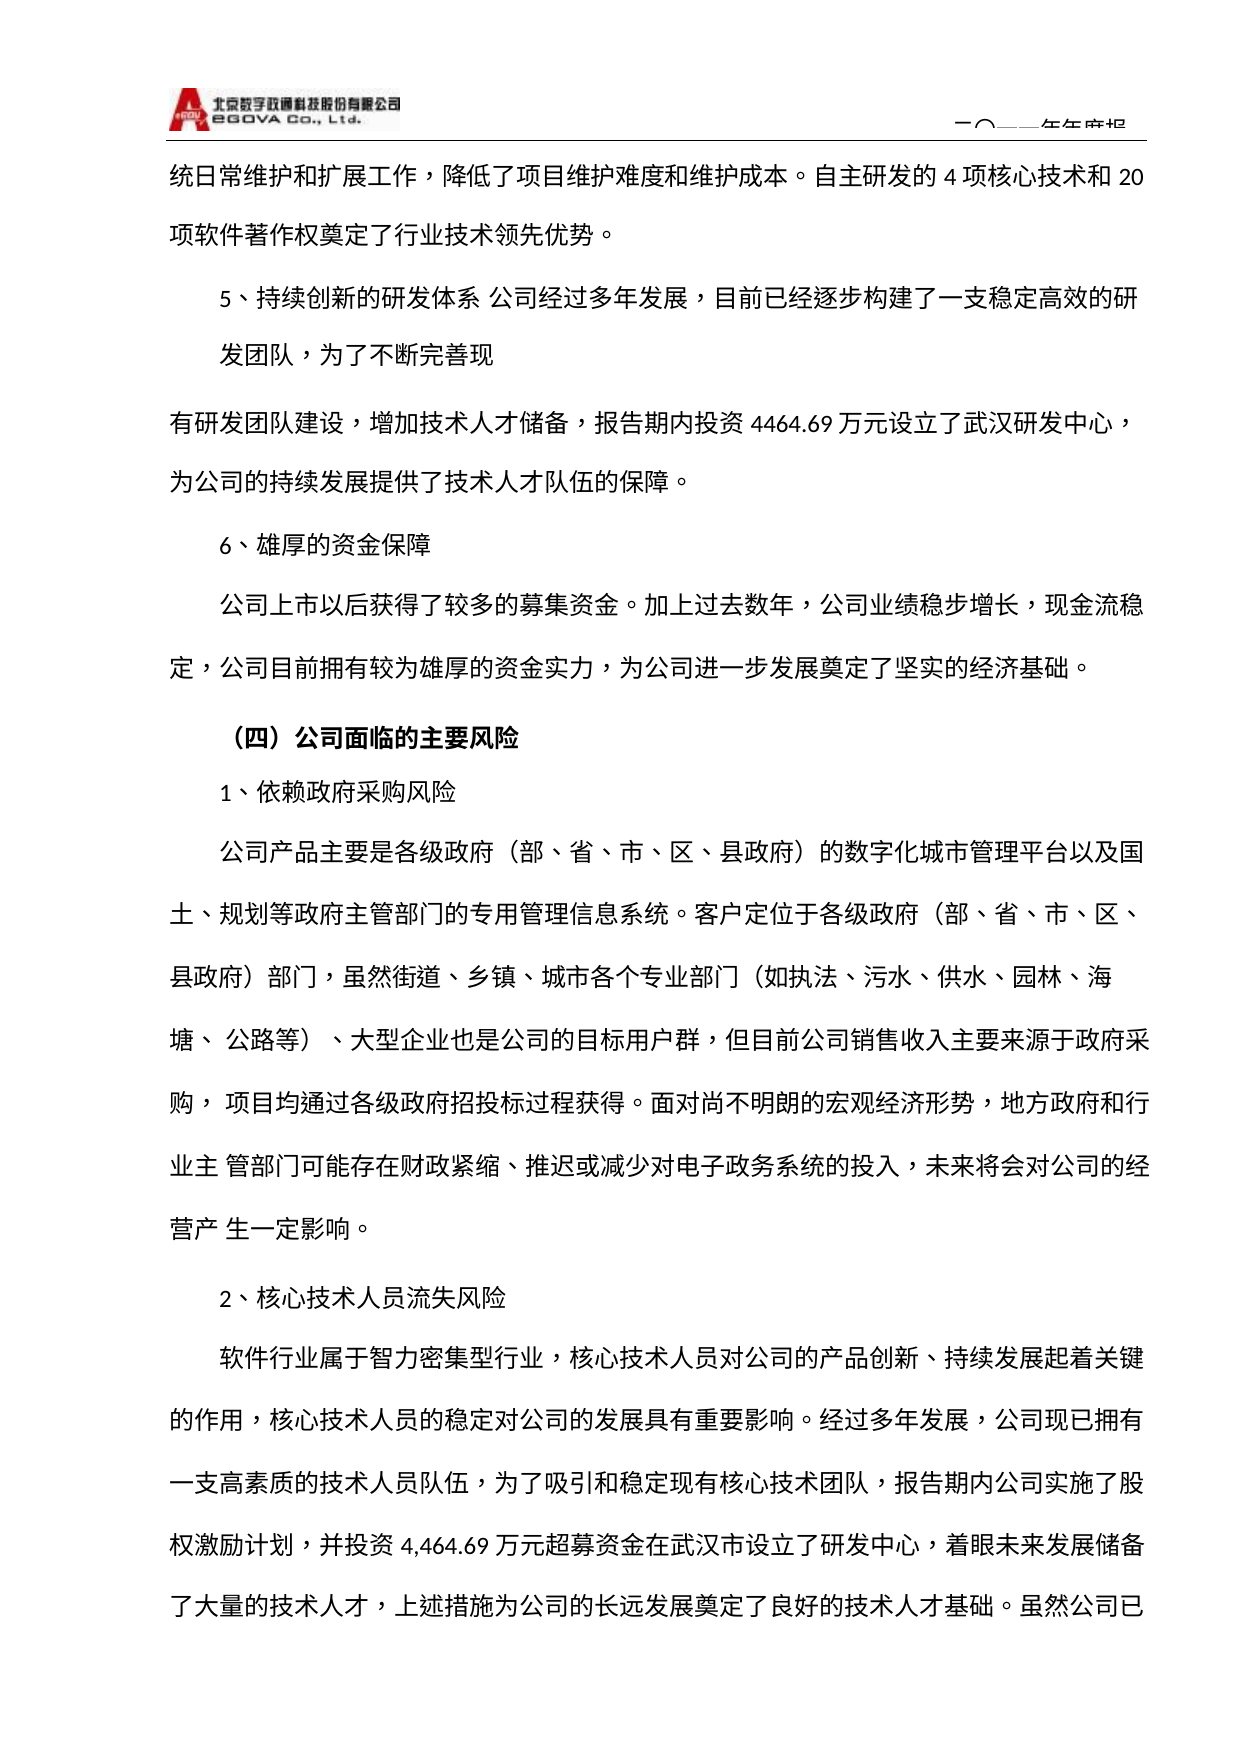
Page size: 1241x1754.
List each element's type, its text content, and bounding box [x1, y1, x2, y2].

text 项软件著作权奠定了行业技术领先优势。 [169, 218, 1147, 252]
text 有研发团队建设，增加技术人才储备，报告期内投资 4464.69 万元设立了武汉研发中心， [169, 405, 1147, 439]
text 5、持续创新的研发体系 公司经过多年发展，目前已经逐步构建了一支稳定高效的研发团队，为了不断完善现 [219, 281, 1147, 372]
text 6、雄厚的资金保障 [219, 528, 1147, 562]
text 了大量的技术人才，上述措施为公司的长远发展奠定了良好的技术人才基础。虽然公司已 [169, 1590, 1158, 1622]
text 公司上市以后获得了较多的募集资金。加上过去数年，公司业绩稳步增长，现金流稳 定，公司目前拥有较为雄厚的资金实力，为公司进一步发展奠定了坚实的经济基础。 [169, 587, 1147, 684]
text 公司产品主要是各级政府（部、省、市、区、县政府）的数字化城市管理平台以及国 土、规划等政府主管部门的专用管理信息系统。客户定位于各级政府（部、省、市、区、 县政府）部门，虽然街道、乡镇、城市各个专业部门（如执法、污水、供水、园林、海塘、 公路等）、大型企业也是公司的目标用户群，但目前公司销售收入主要来源于政府采购， 项目均通过各级政府招投标过程获得。面对尚不明朗的宏观经济形势，地方政府和行业主 管部门可能存在财政紧缩、推迟或减少对电子政务系统的投入，未来将会对公司的经营产 生一定影响。 [169, 834, 1158, 1246]
picture [169, 88, 400, 131]
text 1、依赖政府采购风险 [219, 775, 1147, 809]
subtitle （四）公司面临的主要风险 [219, 713, 1147, 755]
text 统日常维护和扩展工作，降低了项目维护难度和维护成本。自主研发的 4 项核心技术和 20 [169, 159, 1158, 193]
text 为公司的持续发展提供了技术人才队伍的保障。 [169, 465, 1147, 499]
text 2、核心技术人员流失风险 [219, 1281, 1147, 1315]
text 软件行业属于智力密集型行业，核心技术人员对公司的产品创新、持续发展起着关键 的作用，核心技术人员的稳定对公司的发展具有重要影响。经过多年发展，公司现已拥有 一支高素质的技术人员队伍，为了吸引和稳定现有核心技术团队，报告期内公司实施了股 权激励计划，并投资 4,464.69 万元超募资金在武汉市设立了研发中心，着眼未来发展储备 [169, 1341, 1145, 1562]
